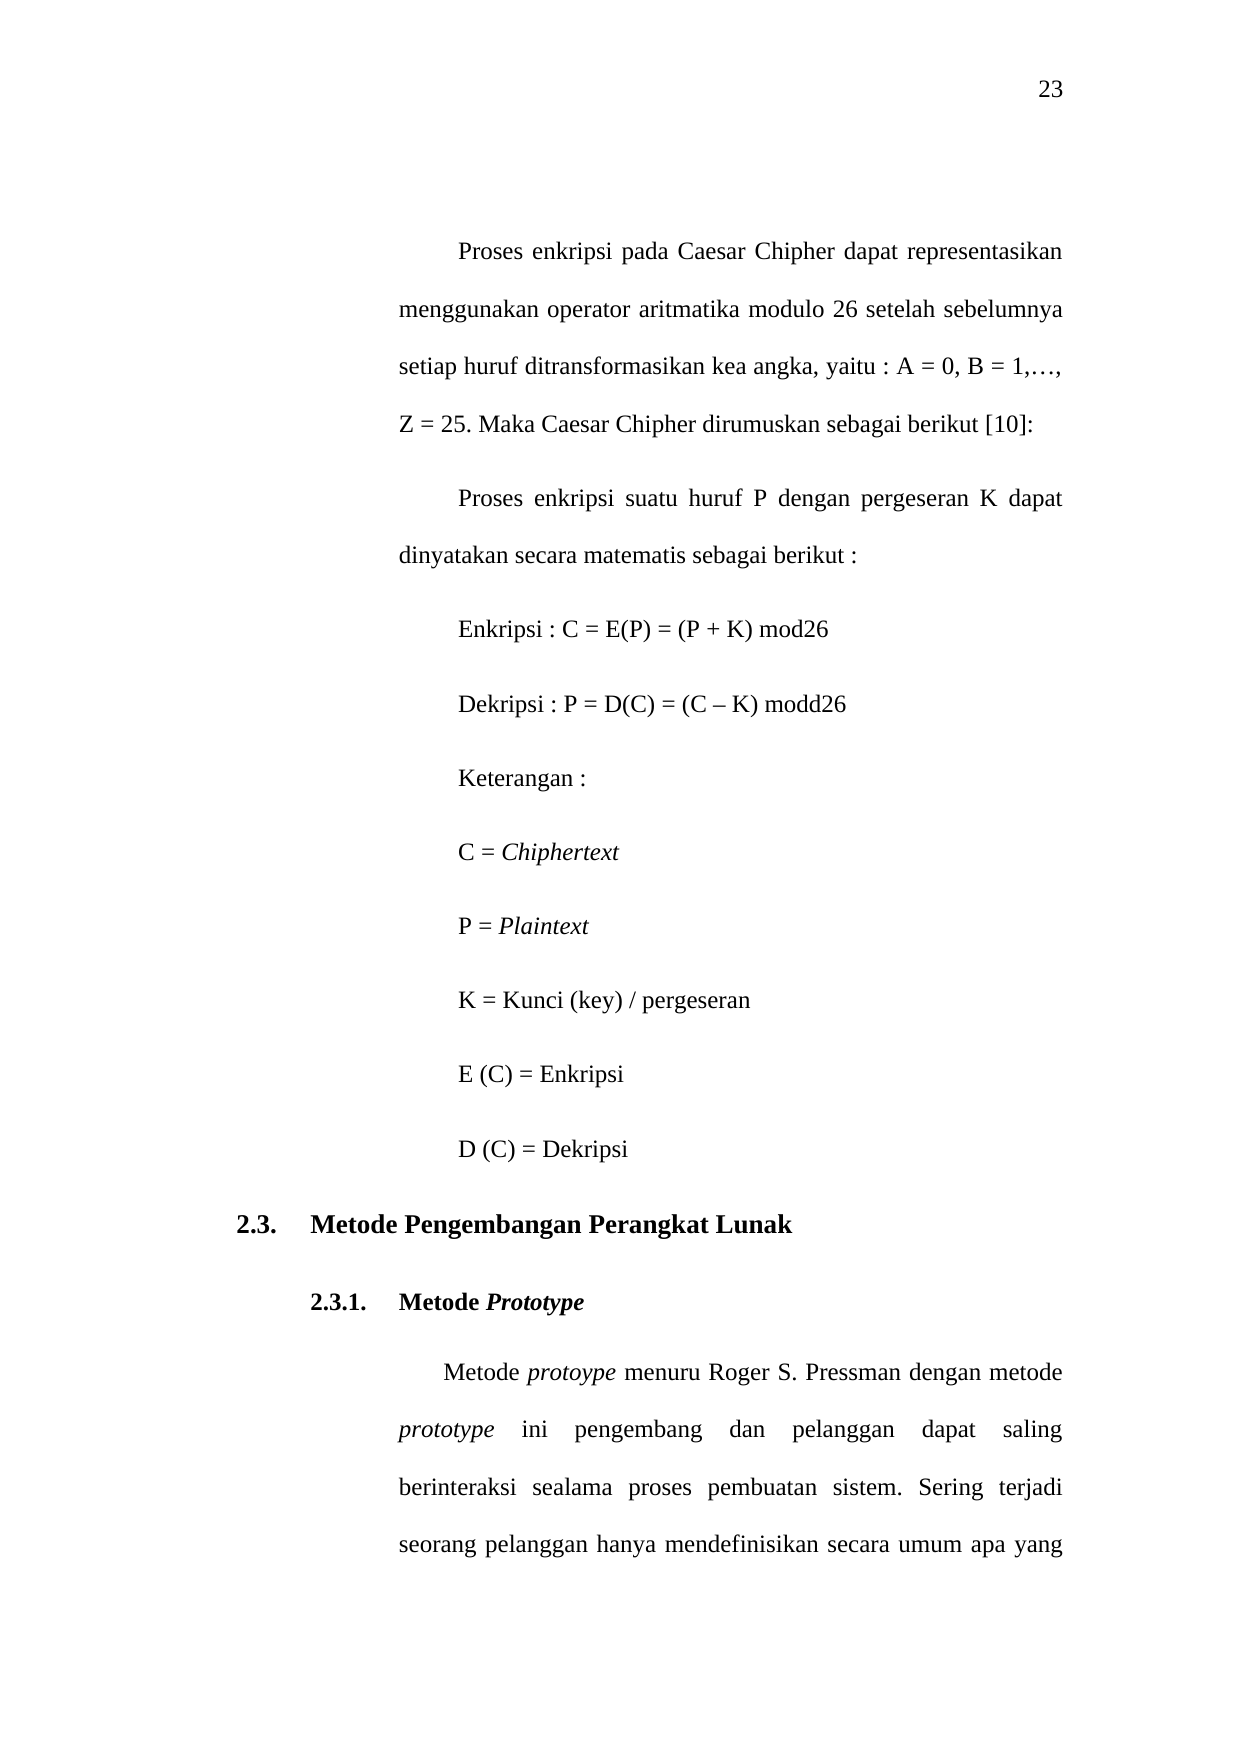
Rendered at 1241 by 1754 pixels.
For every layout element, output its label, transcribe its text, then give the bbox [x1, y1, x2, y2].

text Dekripsi : P = D(C) = (C – K) modd26 [399, 689, 1063, 717]
text D (C) = Dekripsi [399, 1134, 1063, 1162]
subtitle Metode Pengembangan Perangkat Lunak [236, 1208, 1063, 1239]
subtitle Metode Prototype [310, 1287, 1063, 1316]
text C = Chiphertext [399, 837, 1063, 866]
text Enkripsi : C = E(P) = (P + K) mod26 [399, 614, 1063, 643]
text E (C) = Enkripsi [399, 1059, 1063, 1088]
text Keterangan : [399, 763, 1063, 792]
text P = Plaintext [399, 911, 1063, 940]
text K = Kunci (key) / pergeseran [399, 985, 1063, 1014]
text Proses enkripsi pada Caesar Chipher dapat representasikan menggunakan operator aritmatika modulo 26 setelah sebelumnya setiap huruf ditransformasikan kea angka, yaitu : A = 0, B = 1,…, Z = 25. Maka Caesar Chipher dirumuskan sebagai berikut [10]: [399, 236, 1063, 437]
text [399, 1357, 1063, 1558]
text Proses enkripsi suatu huruf P dengan pergeseran K dapat dinyatakan secara matematis sebagai berikut : [399, 483, 1063, 569]
